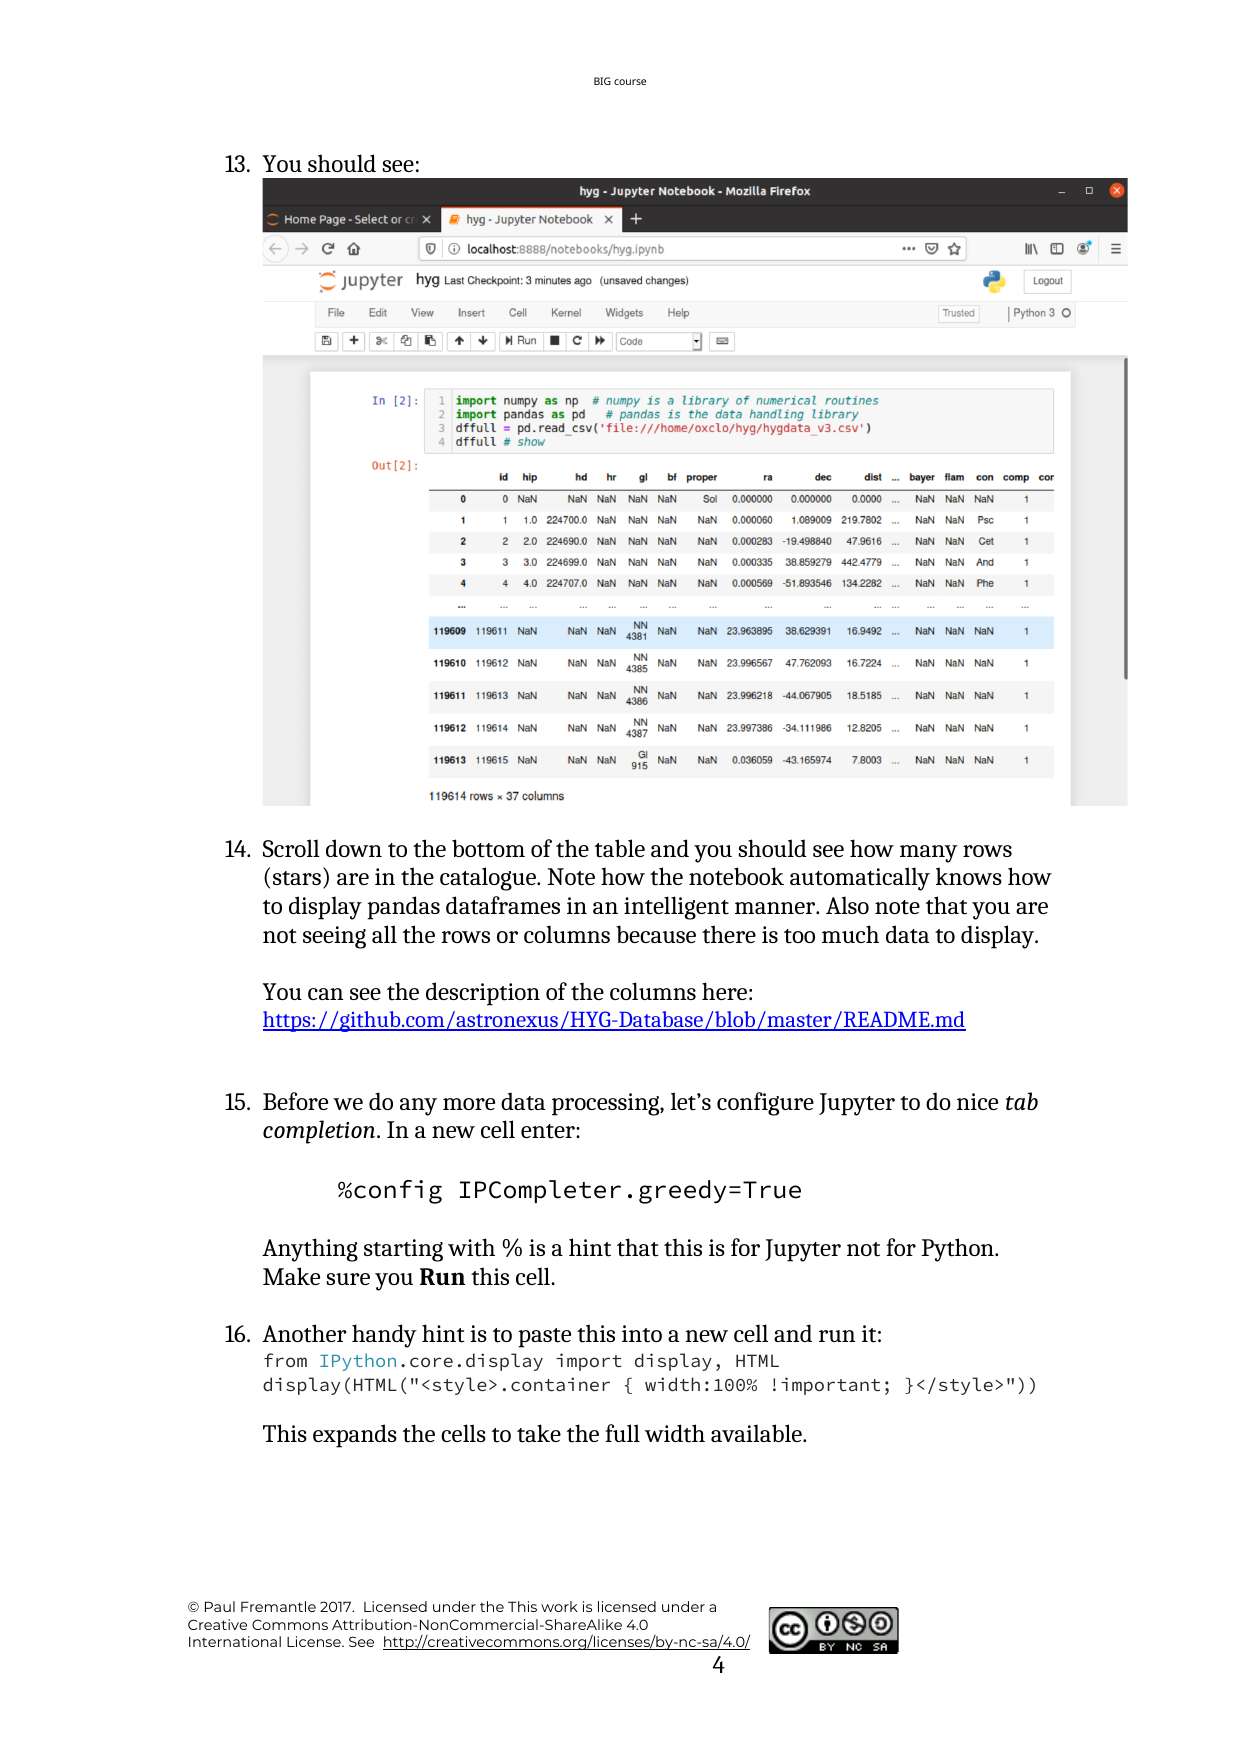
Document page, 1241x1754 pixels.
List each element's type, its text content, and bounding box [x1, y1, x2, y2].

list Another handy hint is to paste this into a new cell and run it: from IPython.core.display import display, HTML display(HTML("<style>.container { width:100% !important; }</style>")) This expands the cells to take the full width available. [225, 1320, 1053, 1448]
list Scroll down to the bottom of the table and you should see how many rows (stars) are in the catalogue. Note how the notebook automatically knows how to display pandas dataframes in an intelligent manner. Also note that you are not seeing all the rows or columns because there is too much data to display. You can see the description of the columns here: https://github.com/astronexus/HYG-Database/blob/master/README.md [225, 834, 1053, 1062]
picture [768, 1607, 899, 1654]
list Before we do any more data processing, let’s configure Jupyter to do nice tab completion. In a new cell enter: [225, 1088, 1053, 1174]
text Make sure you Run this cell. [187, 1263, 1053, 1292]
text Anything starting with % is a hint that this is for Jupyter not for Python. [187, 1234, 1053, 1263]
picture [262, 178, 1128, 806]
text %config IPCompleter.greedy=True [262, 1174, 1053, 1205]
